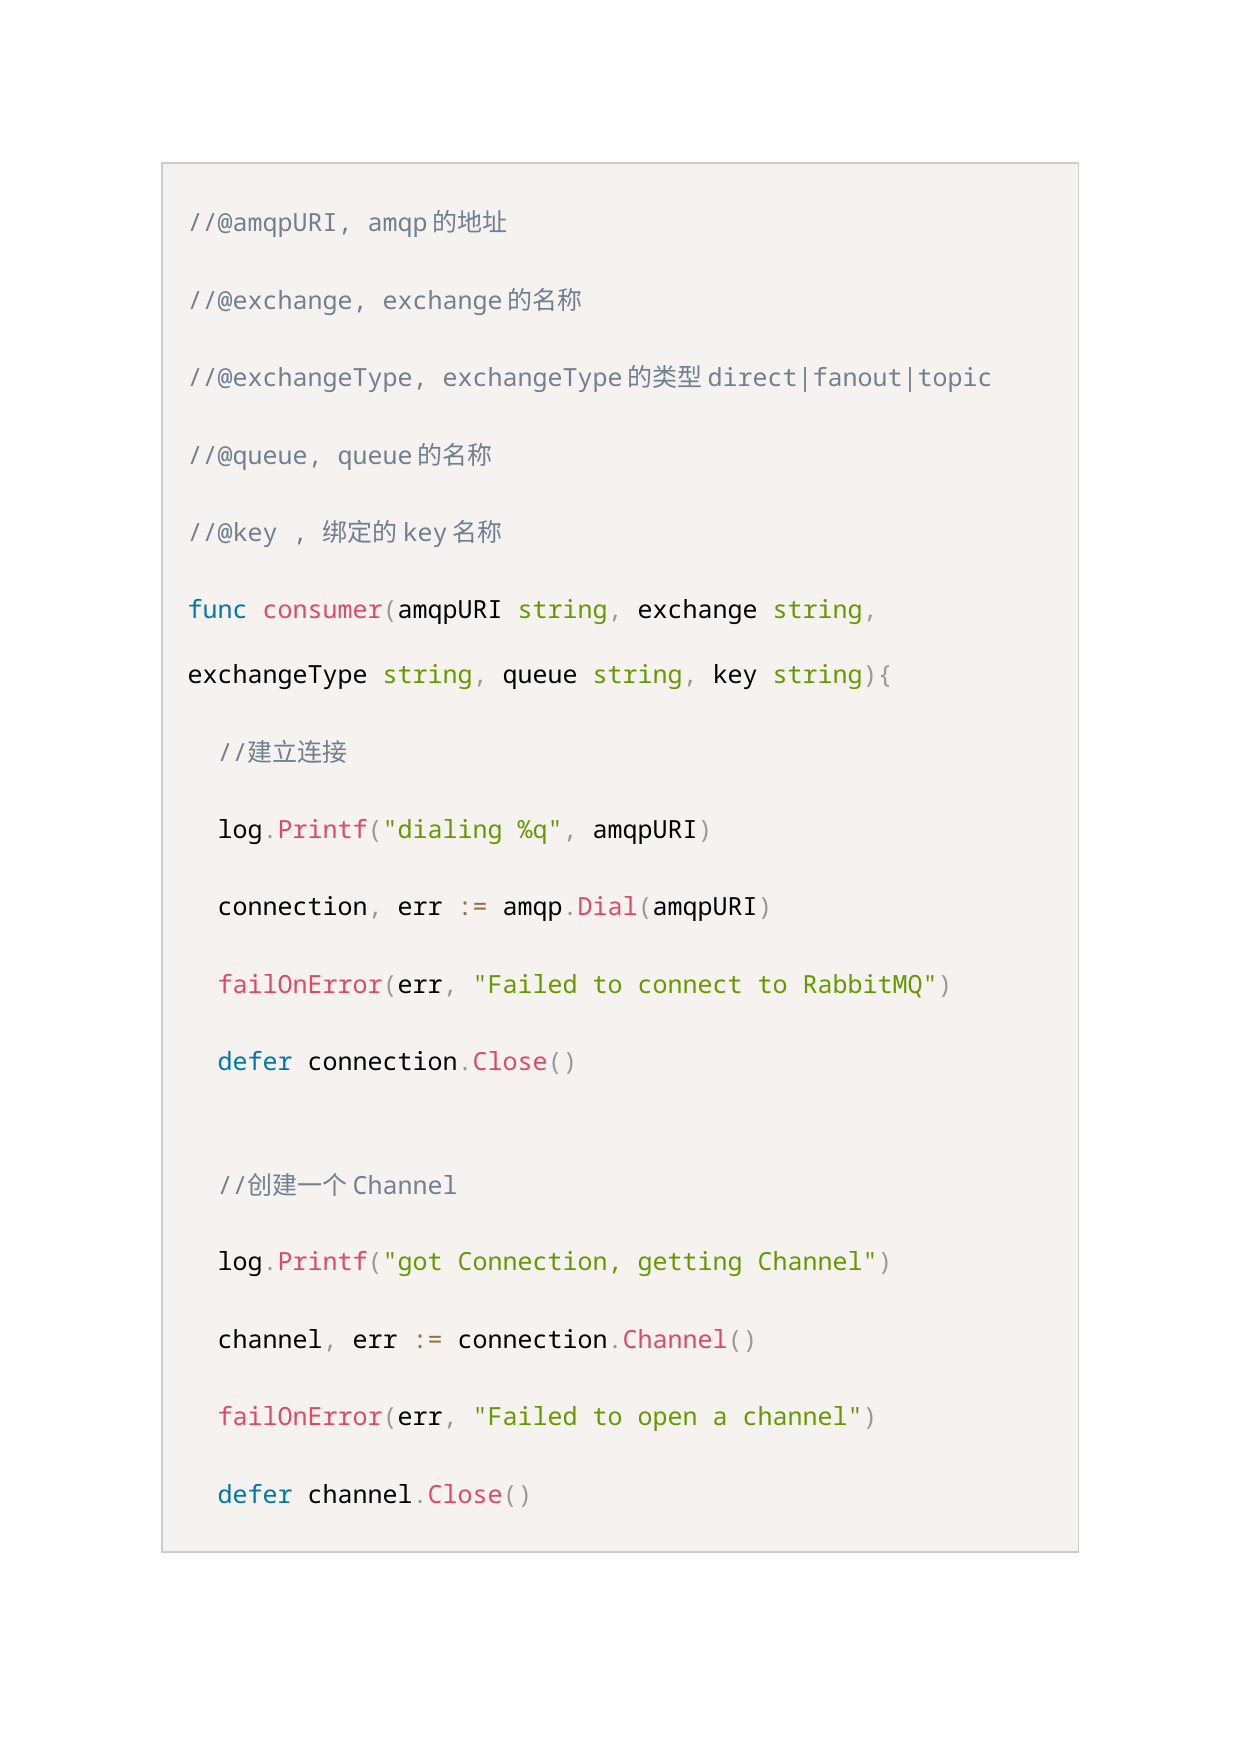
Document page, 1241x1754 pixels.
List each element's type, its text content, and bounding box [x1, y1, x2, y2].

text channel, err := connection.Channel() [163, 1279, 1078, 1357]
text //@queue, queue的名称 [163, 394, 1078, 472]
text failOnError(err, "Failed to connect to RabbitMQ") [163, 924, 1078, 1002]
text defer channel.Close() [163, 1434, 1078, 1551]
text failOnError(err, "Failed to open a channel") [163, 1357, 1078, 1434]
text //@key , 绑定的key名称 [163, 472, 1078, 549]
text //@exchange, exchange的名称 [163, 239, 1078, 317]
text //创建一个Channel [163, 1124, 1078, 1202]
text connection, err := amqp.Dial(amqpURI) [163, 847, 1078, 924]
text //@amqpURI, amqp的地址 [163, 164, 1078, 239]
text log.Printf("got Connection, getting Channel") [163, 1202, 1078, 1279]
text defer connection.Close() [163, 1002, 1078, 1079]
text //建立连接 [163, 692, 1078, 769]
text log.Printf("dialing %q", amqpURI) [163, 769, 1078, 847]
text func consumer(amqpURI string, exchange string, exchangeType string, queue string, key string){ [163, 549, 1078, 692]
text //@exchangeType, exchangeType的类型direct|fanout|topic [163, 317, 1078, 394]
